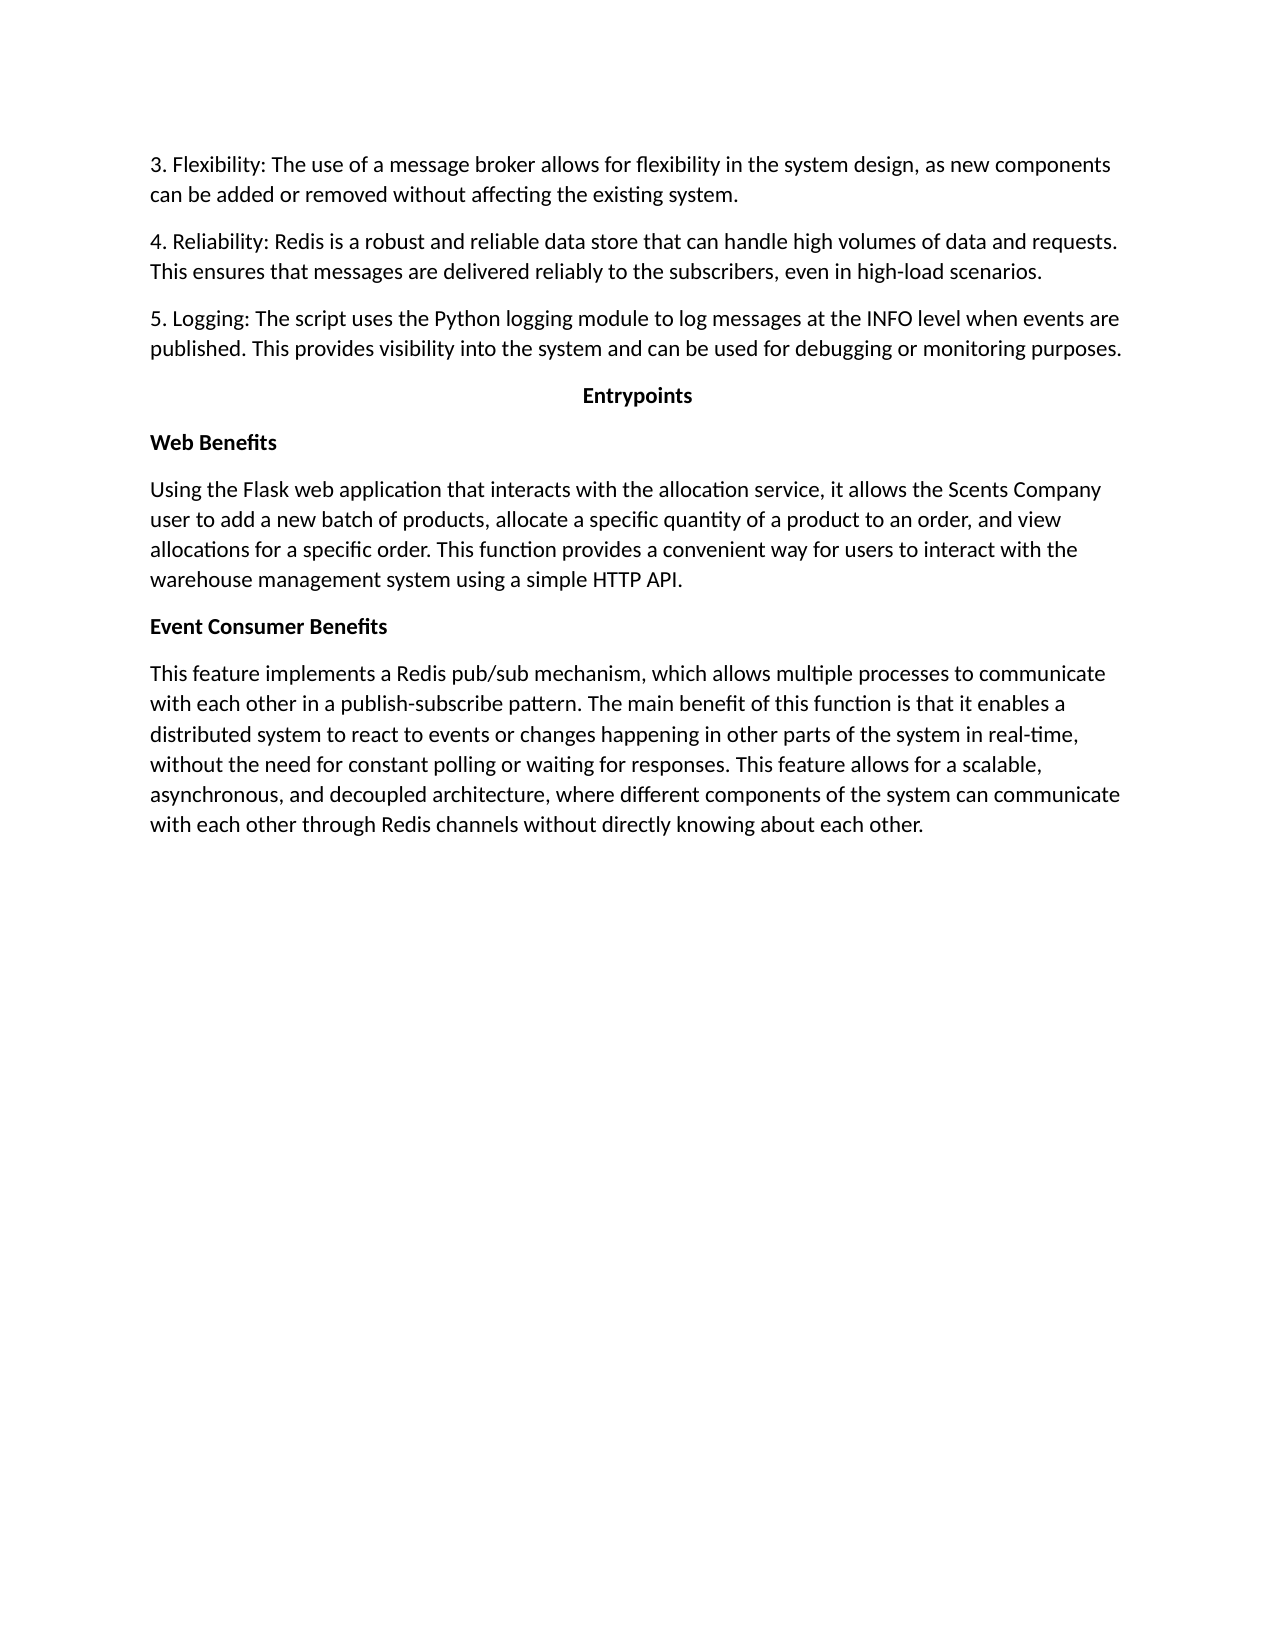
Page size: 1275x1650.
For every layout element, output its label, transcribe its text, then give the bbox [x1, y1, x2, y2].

text 3. Flexibility: The use of a message broker allows for flexibility in the system design, as new components can be added or removed without affecting the existing system. [150, 150, 1125, 208]
text This feature implements a Redis pub/sub mechanism, which allows multiple processes to communicate with each other in a publish-subscribe pattern. The main benefit of this function is that it enables a distributed system to react to events or changes happening in other parts of the system in real-time, without the need for constant polling or waiting for responses. This feature allows for a scalable, asynchronous, and decoupled architecture, where different components of the system can communicate with each other through Redis channels without directly knowing about each other. [150, 659, 1125, 838]
text Event Consumer Benefits [150, 612, 1125, 641]
text 5. Logging: The script uses the Python logging module to log messages at the INFO level when events are published. This provides visibility into the system and can be used for debugging or monitoring purposes. [150, 304, 1125, 362]
text Entrypoints [150, 381, 1125, 409]
text 4. Reliability: Redis is a robust and reliable data store that can handle high volumes of data and requests. This ensures that messages are delivered reliably to the subscribers, even in high-load scenarios. [150, 227, 1125, 285]
text Web Benefits [150, 428, 1125, 456]
text Using the Flask web application that interacts with the allocation service, it allows the Scents Company user to add a new batch of products, allocate a specific quantity of a product to an order, and view allocations for a specific order. This function provides a convenient way for users to interact with the warehouse management system using a simple HTTP API. [150, 475, 1125, 594]
